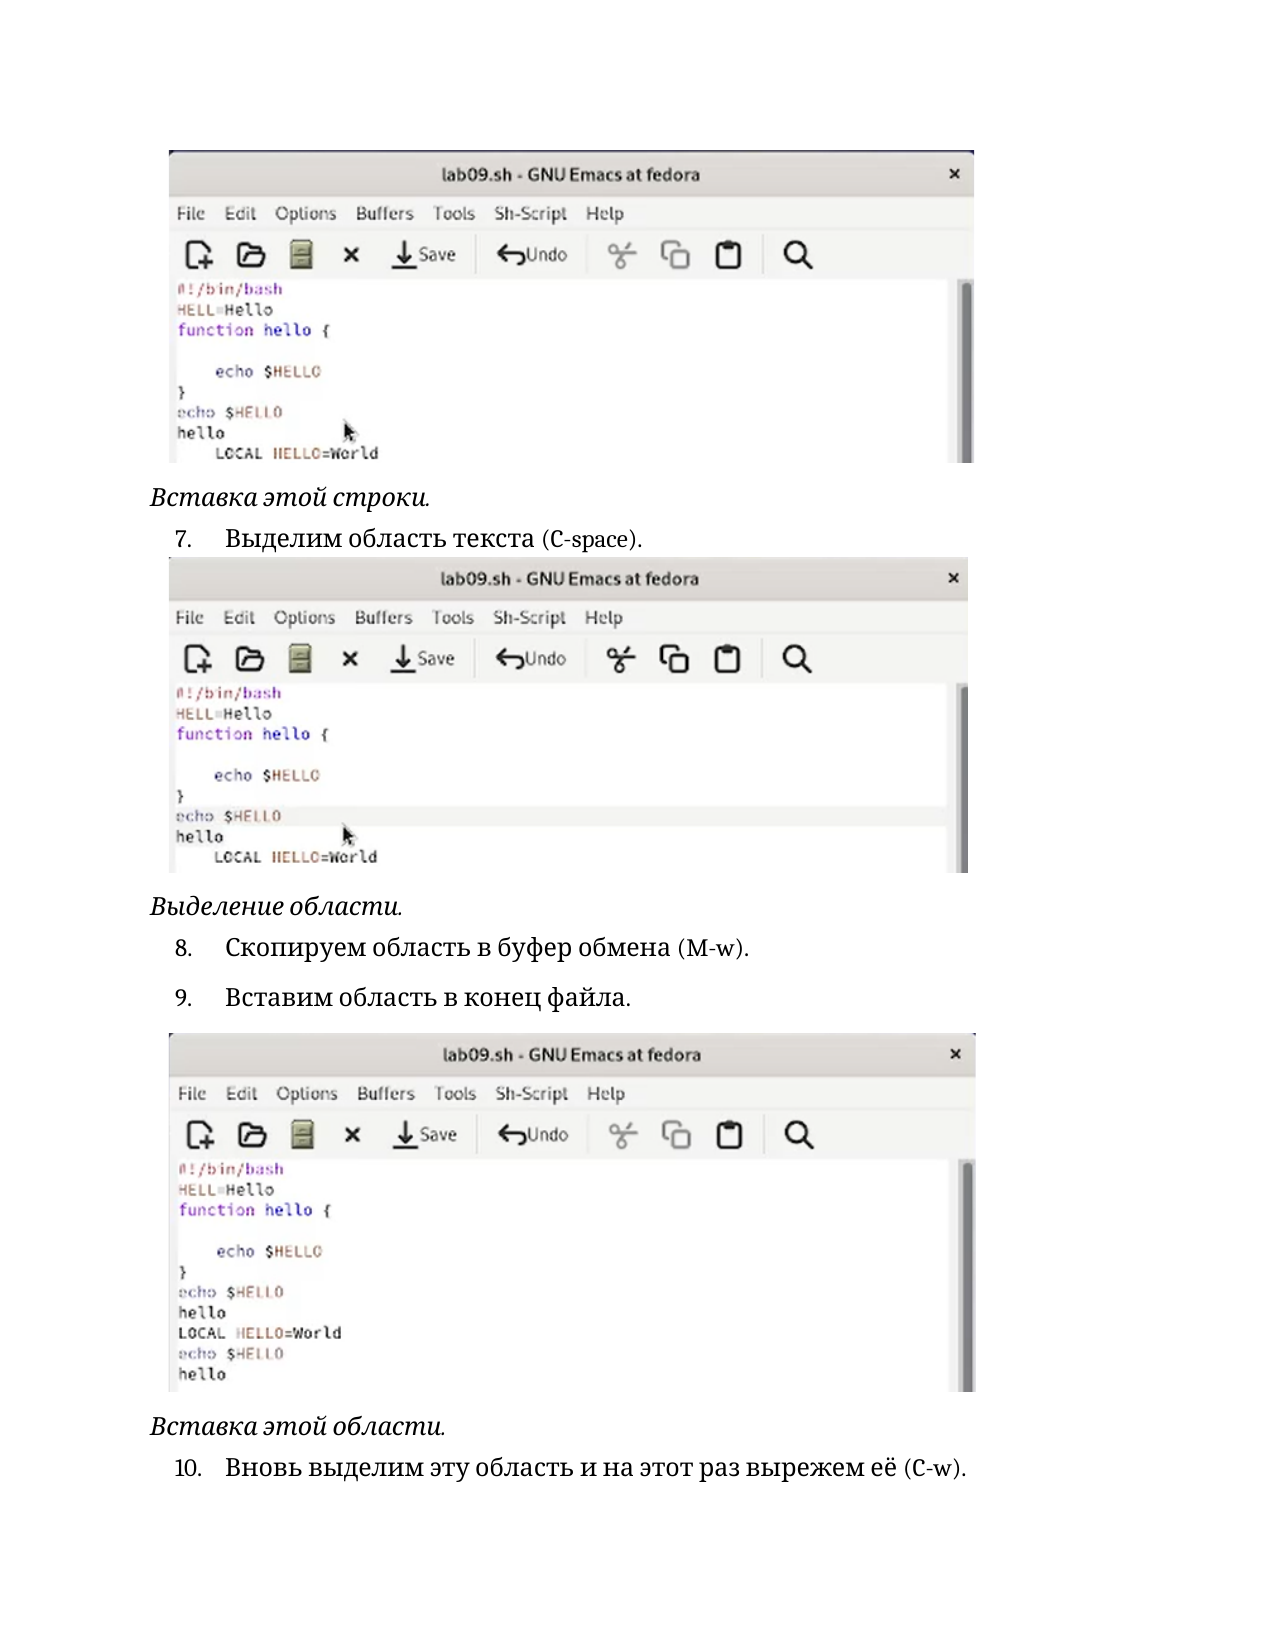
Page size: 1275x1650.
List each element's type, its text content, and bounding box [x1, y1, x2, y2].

list Скопируем область в буфер обмена (M-w). [175, 934, 1125, 963]
picture [168, 150, 975, 463]
text Выделение области. [150, 893, 1125, 922]
list Вновь выделим эту область и на этот раз вырежем её (C-w). [175, 1454, 1125, 1482]
picture [168, 1033, 976, 1392]
picture [168, 557, 968, 873]
text Вставка этой строки. [150, 483, 1125, 512]
list Выделим область текста (C-space). [175, 525, 1125, 553]
list Вставим область в конец файла. [175, 984, 1125, 1013]
text Вставка этой области. [150, 1412, 1125, 1441]
